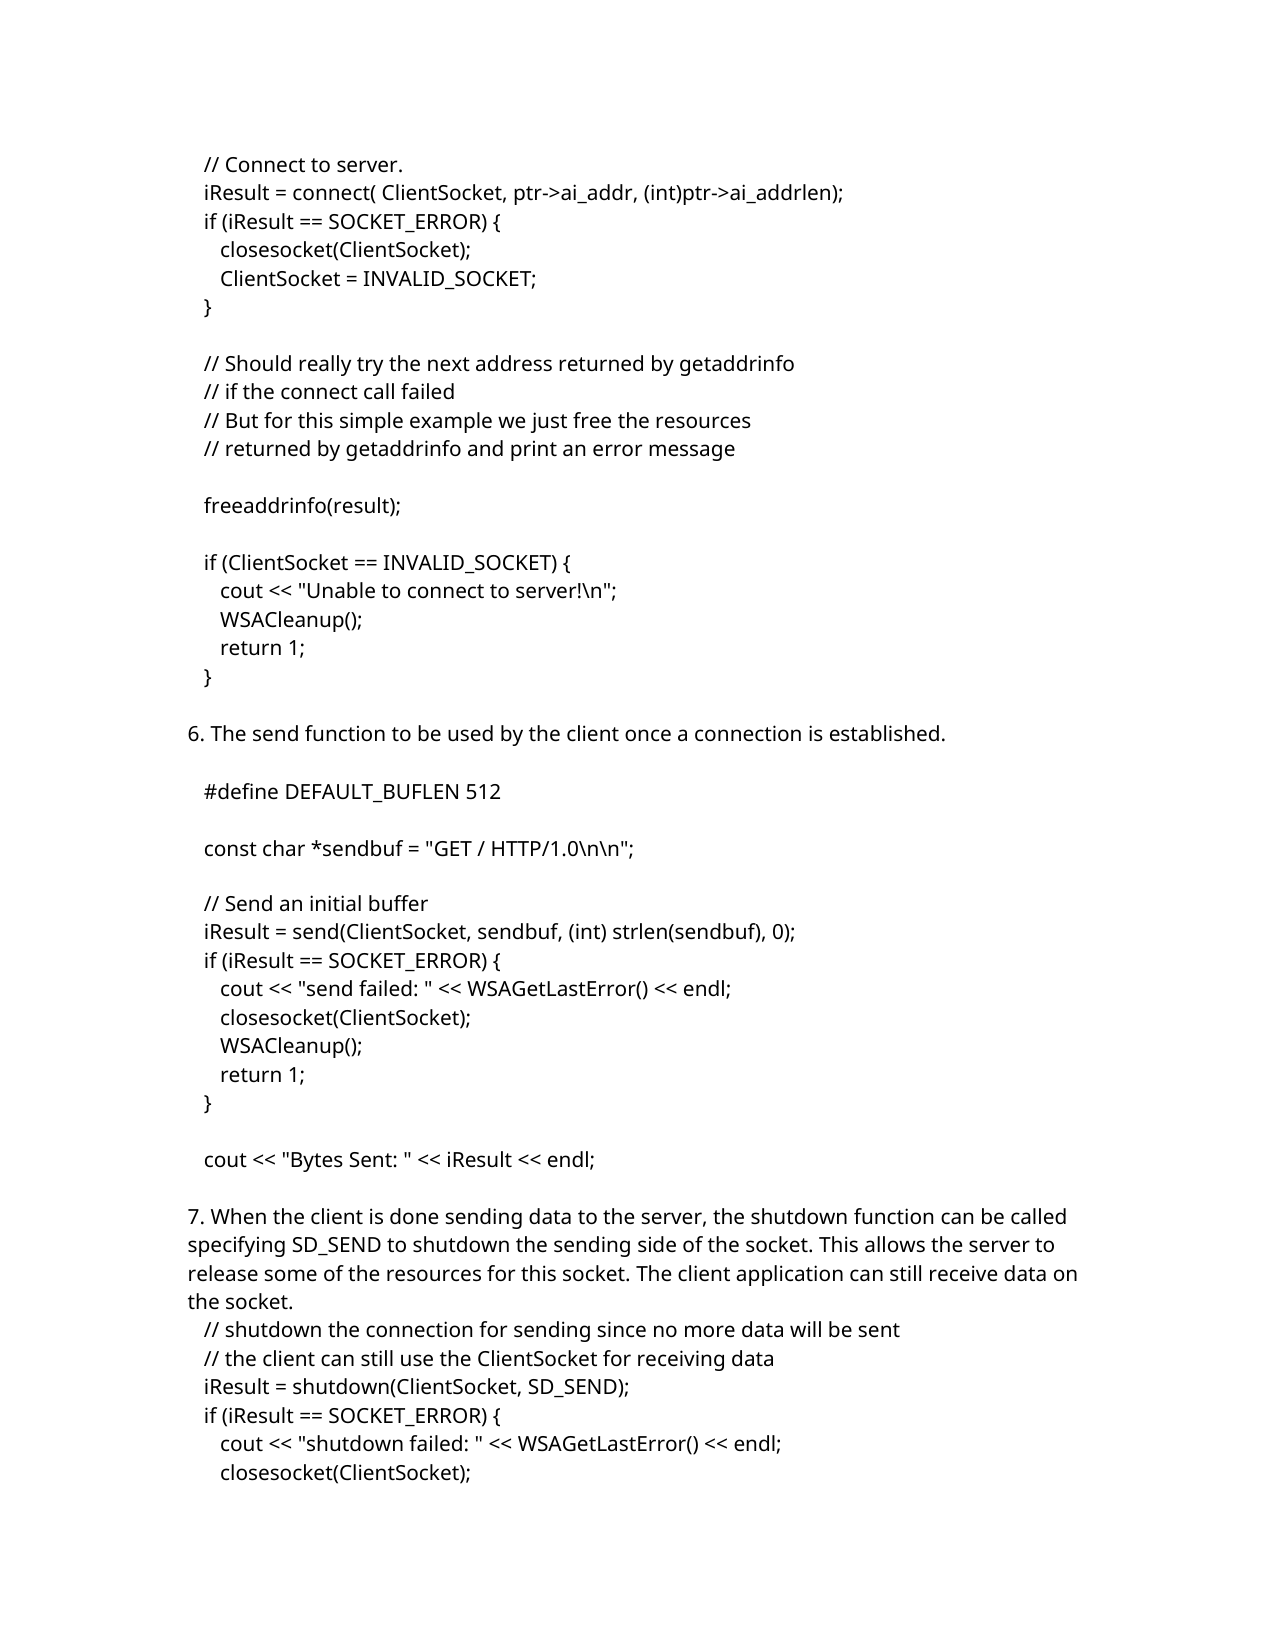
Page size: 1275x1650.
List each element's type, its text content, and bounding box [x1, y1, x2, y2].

text } [187, 292, 1087, 321]
text // shutdown the connection for sending since no more data will be sent [187, 1316, 1087, 1344]
text ClientSocket = INVALID_SOCKET; [187, 264, 1087, 292]
text const char *sendbuf = "GET / HTTP/1.0\n\n"; [187, 834, 1087, 862]
text if (iResult == SOCKET_ERROR) { [187, 207, 1087, 235]
text // the client can still use the ClientSocket for receiving data [187, 1344, 1087, 1372]
text // But for this simple example we just free the resources [187, 406, 1087, 434]
text if (ClientSocket == INVALID_SOCKET) { [187, 548, 1087, 577]
text WSACleanup(); [187, 1031, 1087, 1060]
text WSACleanup(); [187, 605, 1087, 633]
text if (iResult == SOCKET_ERROR) { [187, 1401, 1087, 1429]
text } [187, 662, 1087, 690]
text iResult = send(ClientSocket, sendbuf, (int) strlen(sendbuf), 0); [187, 917, 1087, 946]
text return 1; [187, 633, 1087, 662]
text closesocket(ClientSocket); [187, 235, 1087, 264]
text // if the connect call failed [187, 377, 1087, 406]
text #define DEFAULT_BUFLEN 512 [187, 777, 1087, 806]
text iResult = shutdown(ClientSocket, SD_SEND); [187, 1372, 1087, 1401]
text iResult = connect( ClientSocket, ptr->ai_addr, (int)ptr->ai_addrlen); [187, 178, 1087, 207]
text } [187, 1088, 1087, 1117]
text // returned by getaddrinfo and print an error message [187, 434, 1087, 463]
text freeaddrinfo(result); [187, 491, 1087, 520]
text cout << "shutdown failed: " << WSAGetLastError() << endl; [187, 1429, 1087, 1458]
text // Connect to server. [187, 150, 1087, 178]
text // Should really try the next address returned by getaddrinfo [187, 349, 1087, 377]
text // Send an initial buffer [187, 889, 1087, 917]
text cout << "send failed: " << WSAGetLastError() << endl; [187, 974, 1087, 1003]
text if (iResult == SOCKET_ERROR) { [187, 946, 1087, 974]
text closesocket(ClientSocket); [187, 1458, 1087, 1486]
text 6. The send function to be used by the client once a connection is established. [187, 719, 1087, 748]
text cout << "Bytes Sent: " << iResult << endl; [187, 1145, 1087, 1173]
text 7. When the client is done sending data to the server, the shutdown function can be called specifying SD_SEND to shutdown the sending side of the socket. This allows the server to release some of the resources for this socket. The client application can still receive data on the socket. [187, 1202, 1087, 1316]
text return 1; [187, 1060, 1087, 1088]
text closesocket(ClientSocket); [187, 1003, 1087, 1031]
text cout << "Unable to connect to server!\n"; [187, 577, 1087, 605]
